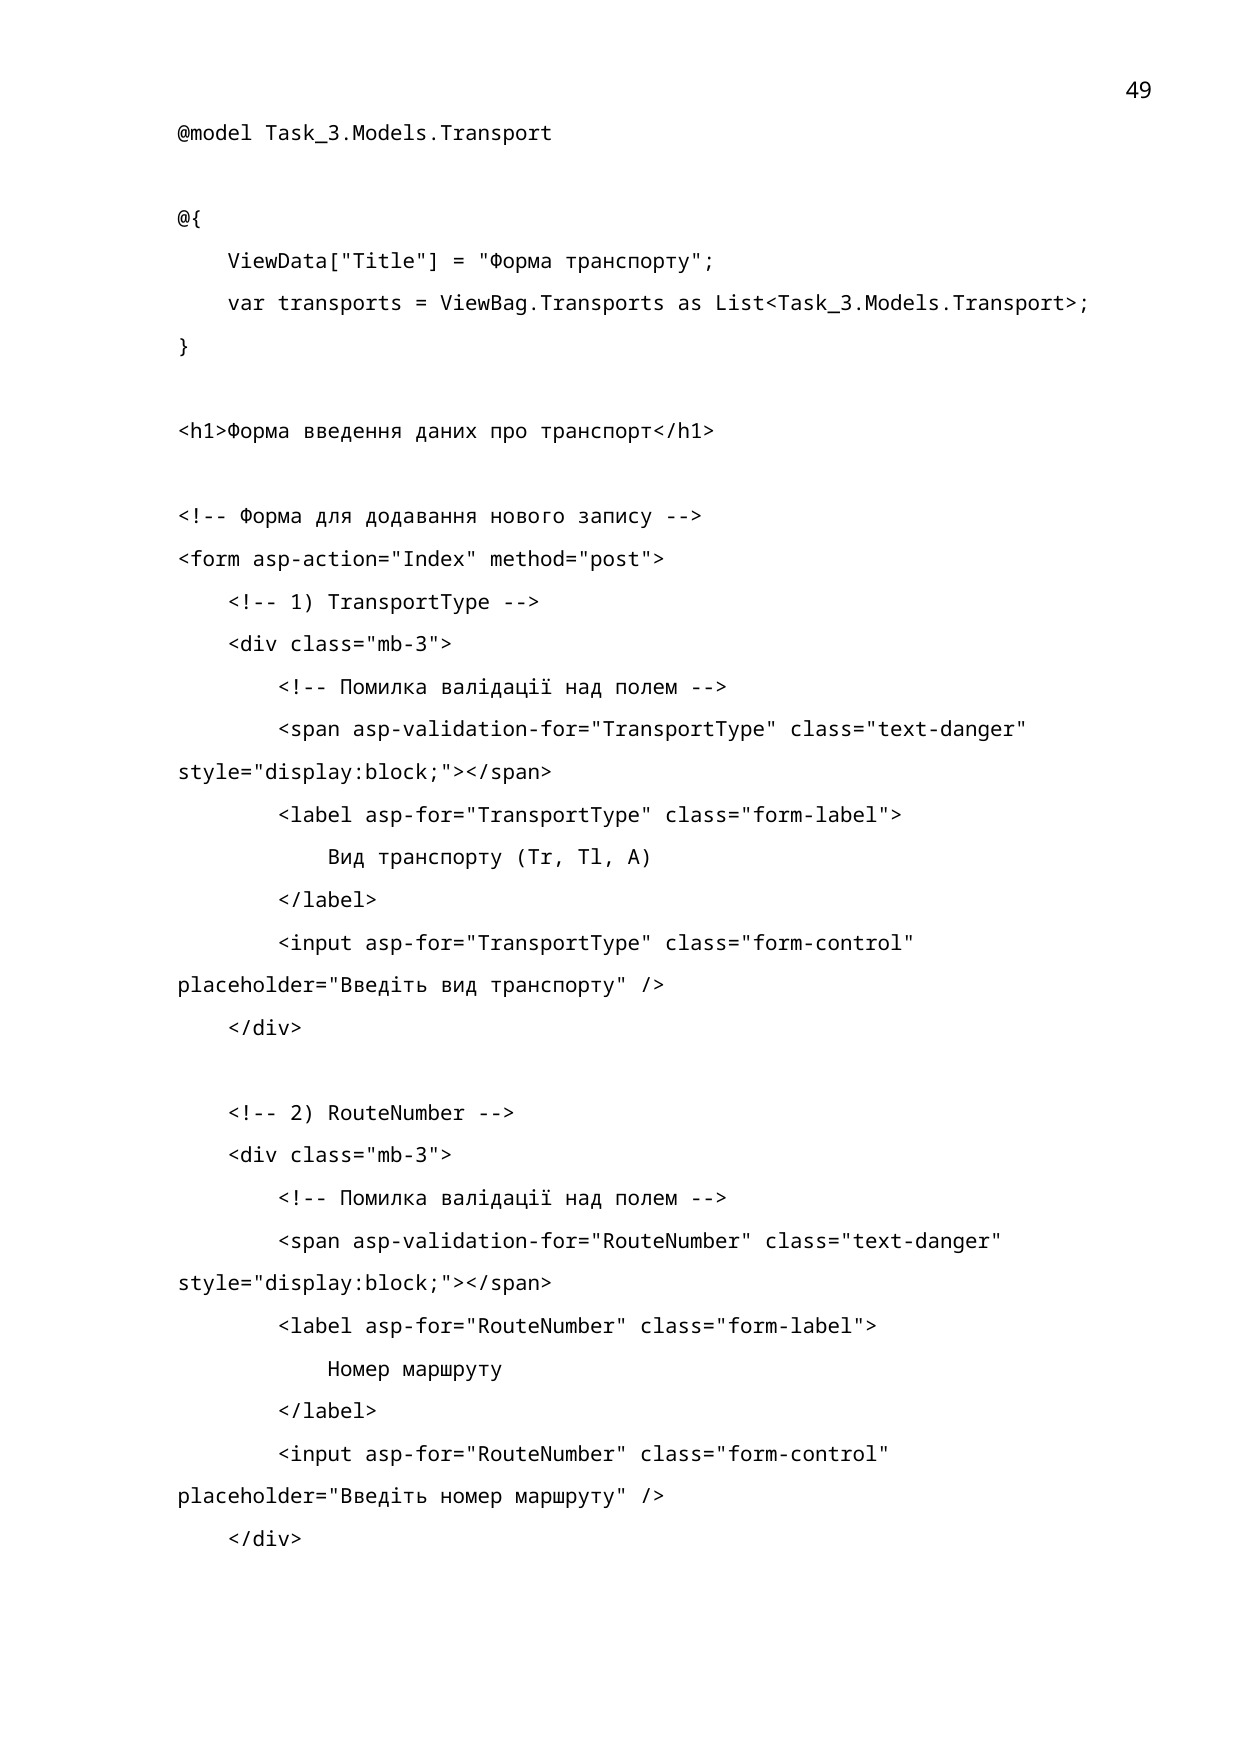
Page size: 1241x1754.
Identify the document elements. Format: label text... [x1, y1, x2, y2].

text <h1>Форма введення даних про транспорт</h1> [177, 416, 1152, 445]
text Номер маршруту [177, 1354, 1152, 1382]
text <input asp-for="RouteNumber" class="form-control" placeholder="Введіть номер маршруту" /> [177, 1439, 1152, 1510]
text <form asp-action="Index" method="post"> [177, 544, 1152, 573]
text <div class="mb-3"> [177, 1141, 1152, 1169]
text </div> [177, 1524, 1152, 1552]
text <input asp-for="TransportType" class="form-control" placeholder="Введіть вид транспорту" /> [177, 928, 1152, 999]
text </label> [177, 885, 1152, 913]
text <!-- Форма для додавання нового запису --> [177, 502, 1152, 530]
text } [177, 331, 1152, 359]
text <!-- Помилка валідації над полем --> [177, 672, 1152, 700]
text var transports = ViewBag.Transports as List<Task_3.Models.Transport>; [177, 288, 1152, 317]
text <!-- Помилка валідації над полем --> [177, 1183, 1152, 1212]
text @model Task_3.Models.Transport [177, 118, 1152, 147]
text <!-- 2) RouteNumber --> [177, 1098, 1152, 1126]
text </label> [177, 1396, 1152, 1425]
text Вид транспорту (Tr, Tl, A) [177, 842, 1152, 871]
text <span asp-validation-for="TransportType" class="text-danger" style="display:block;"></span> [177, 714, 1152, 786]
text ViewData["Title"] = "Форма транспорту"; [177, 246, 1152, 274]
text </div> [177, 1013, 1152, 1041]
text <label asp-for="TransportType" class="form-label"> [177, 800, 1152, 828]
text <!-- 1) TransportType --> [177, 587, 1152, 615]
text @{ [177, 203, 1152, 232]
text <label asp-for="RouteNumber" class="form-label"> [177, 1311, 1152, 1339]
text <div class="mb-3"> [177, 629, 1152, 658]
text <span asp-validation-for="RouteNumber" class="text-danger" style="display:block;"></span> [177, 1226, 1152, 1297]
